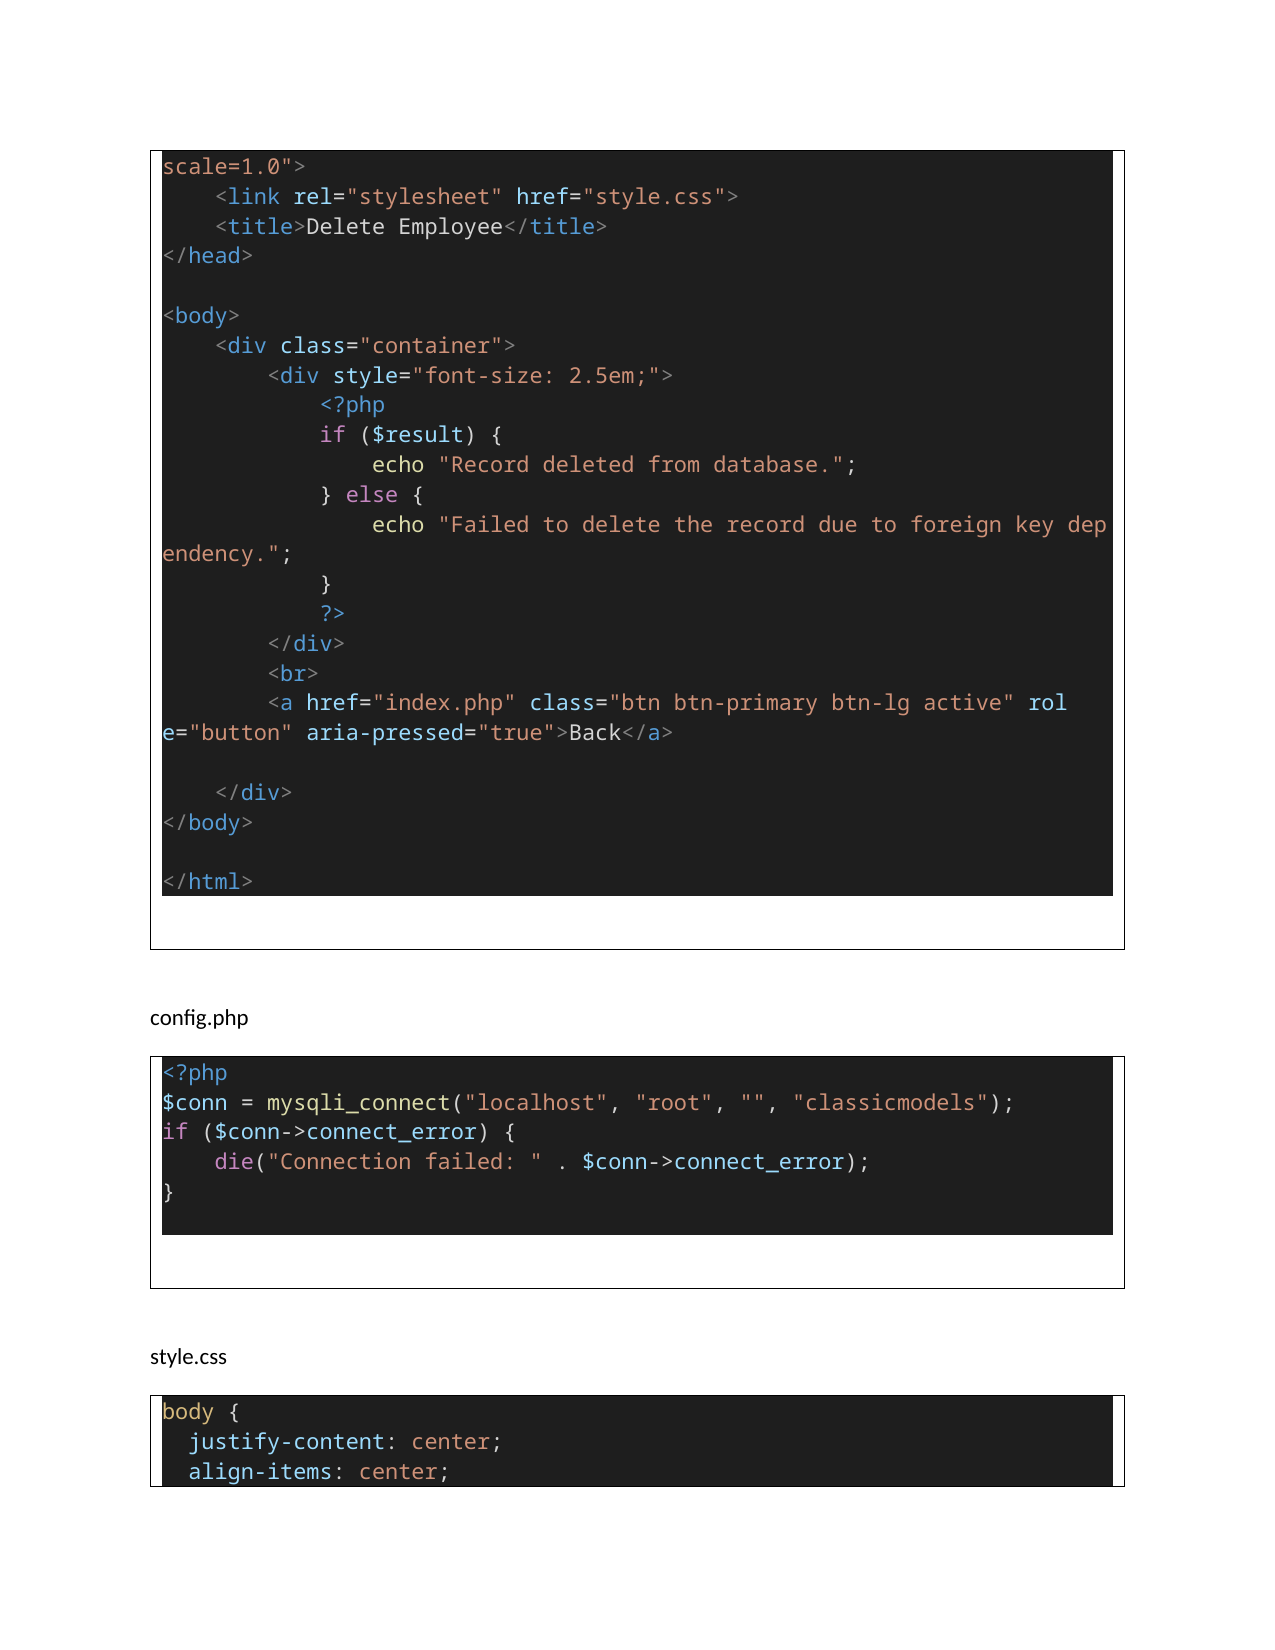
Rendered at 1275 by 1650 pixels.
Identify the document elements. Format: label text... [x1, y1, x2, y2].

table_header <?php $conn = mysqli_connect("localhost", "root", "", "classicmodels"); if ($conn->connect_error) { die("Connection failed: " . $conn->connect_error); } [151, 1057, 1124, 1288]
text config.php [150, 1003, 1125, 1031]
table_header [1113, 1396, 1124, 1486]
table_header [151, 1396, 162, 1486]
text style.css [150, 1342, 1125, 1370]
